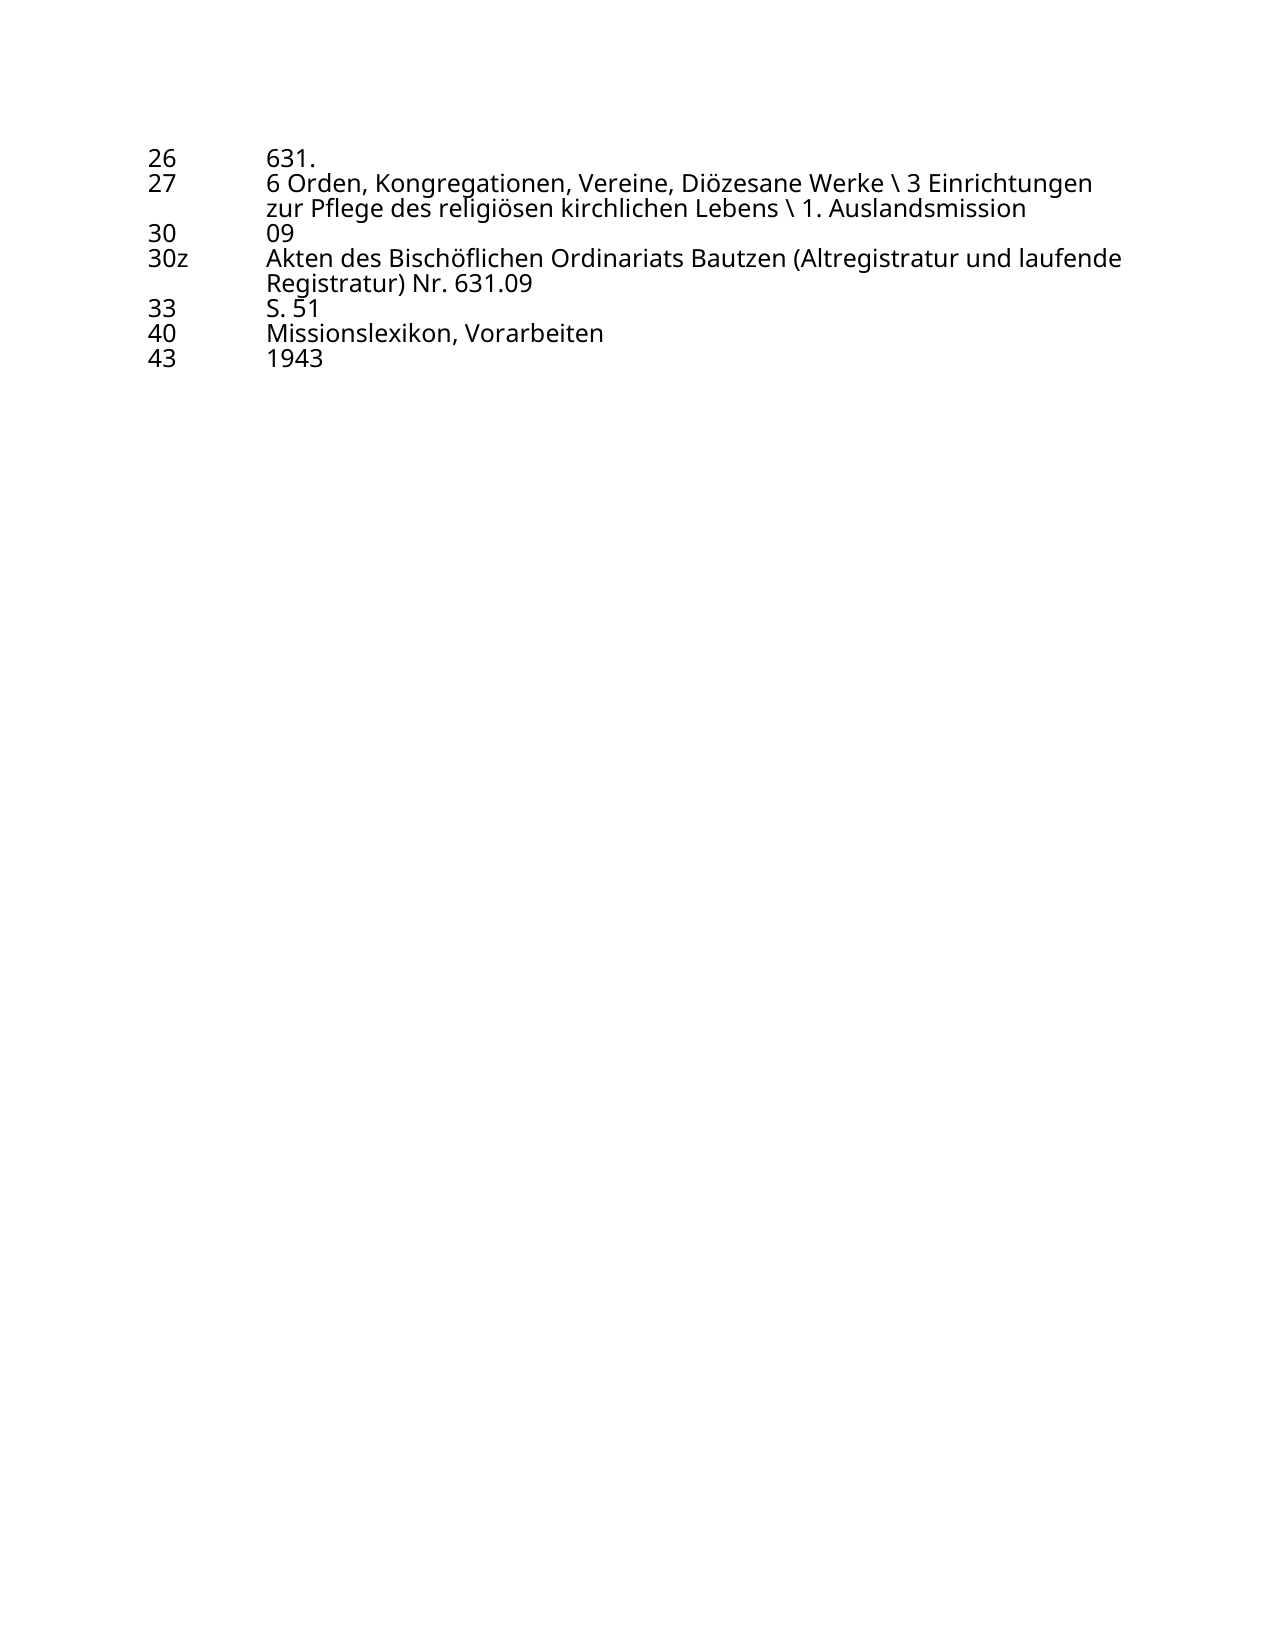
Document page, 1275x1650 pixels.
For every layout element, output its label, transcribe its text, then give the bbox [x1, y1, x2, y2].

text 30 09 [148, 223, 1127, 248]
text 40 s[Missionslexikon]s, Vorarbeiten [148, 323, 1127, 348]
text 43 1943 [148, 348, 1127, 373]
text 33 S. 51 [148, 298, 1127, 323]
text 26 631. [148, 148, 1127, 173]
text 27 6 Orden, Kongregationen, Vereine, Diözesane Werke \ 3 Einrichtungen zur Pflege des religiösen kirchlichen Lebens \ 1. Auslandsmission [148, 173, 1127, 223]
text 30z Akten des Bischöflichen Ordinariats Bautzen (Altregistratur und laufende Registratur) Nr. 631.09 [148, 248, 1127, 298]
